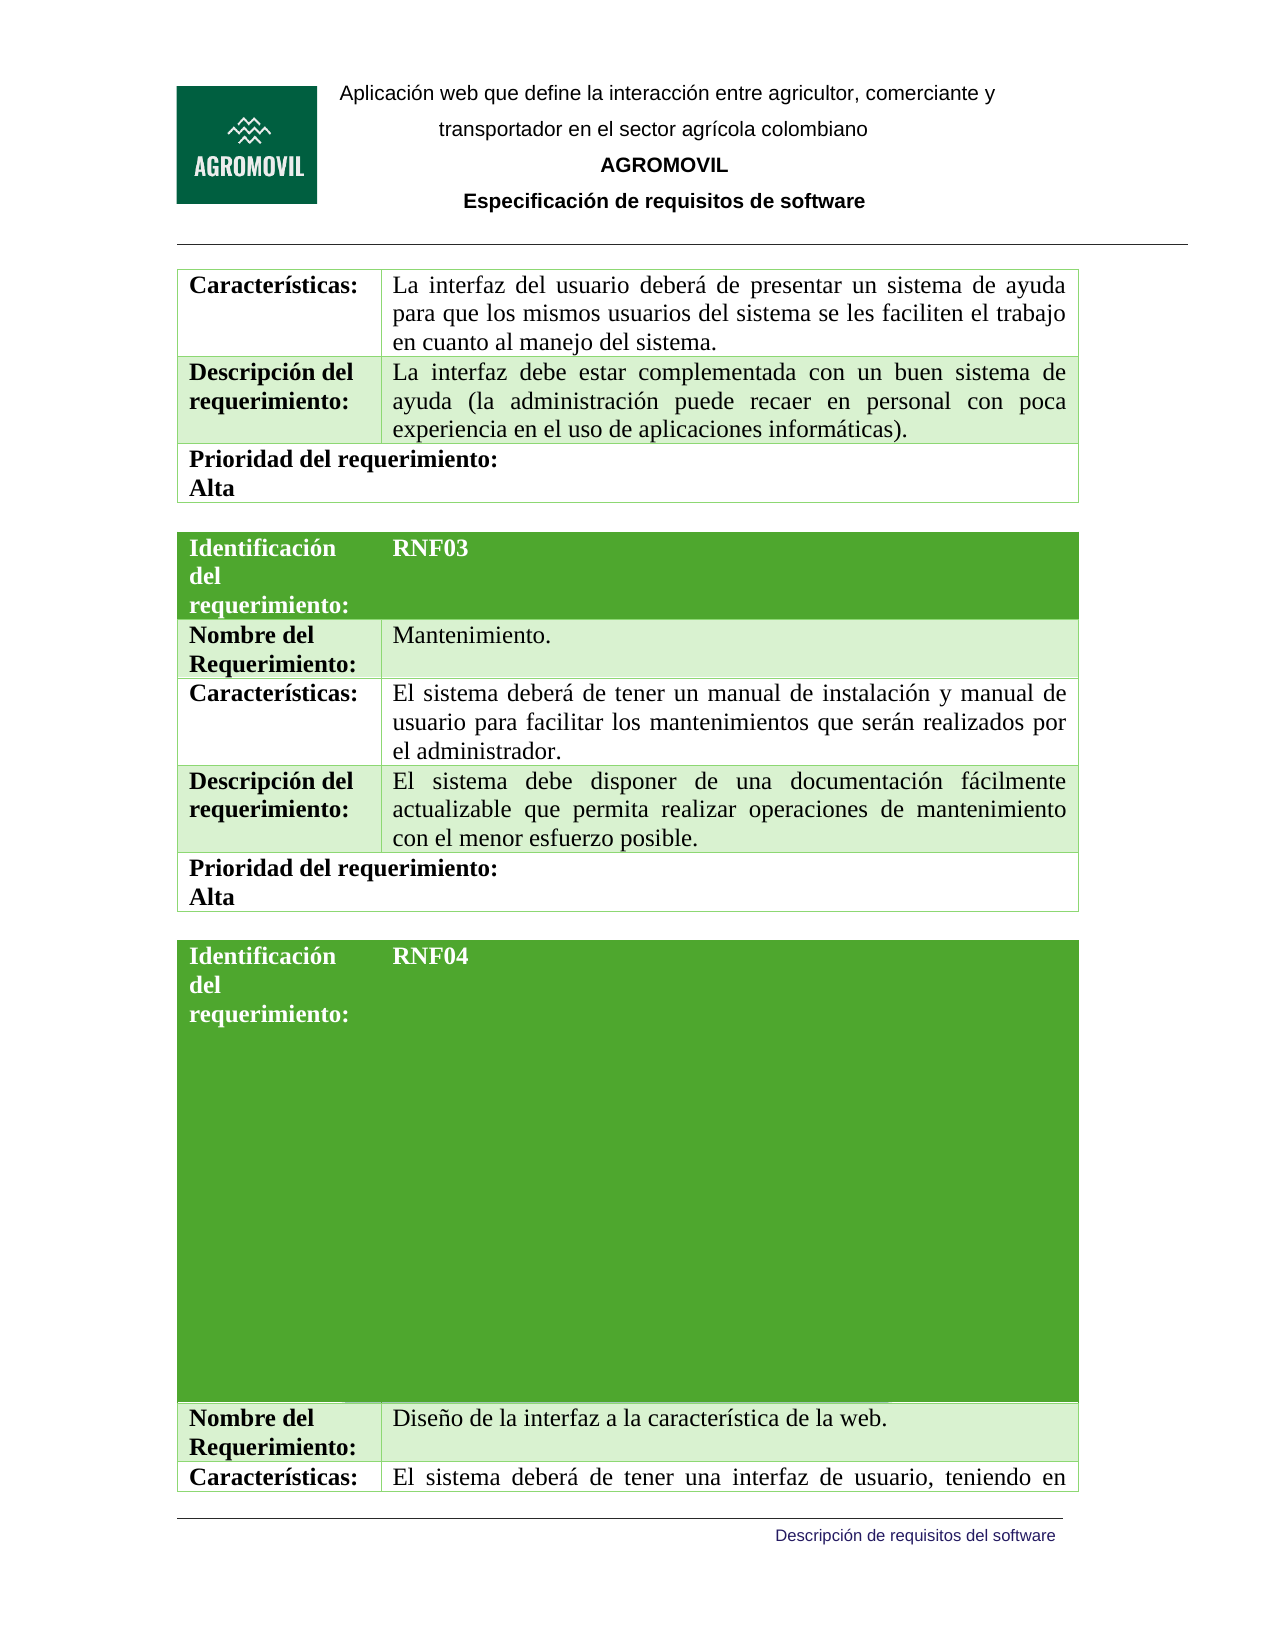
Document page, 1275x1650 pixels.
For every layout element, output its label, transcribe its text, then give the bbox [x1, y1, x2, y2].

table_cell Diseño de la interfaz a la característica de la web. [382, 1404, 1078, 1461]
table_cell La interfaz del usuario deberá de presentar un sistema de ayuda para que los mismos usuarios del sistema se les faciliten el trabajo en cuanto al manejo del sistema. [382, 270, 1078, 356]
table_cell Nombre del Requerimiento: [178, 1404, 381, 1461]
table_header RNF04 [382, 941, 1078, 1402]
table_cell Descripción del requerimiento: [178, 357, 381, 443]
table_cell Características: [178, 679, 381, 765]
table_cell El sistema deberá de tener un manual de instalación y manual de usuario para facilitar los mantenimientos que serán realizados por el administrador. [382, 679, 1078, 765]
table_header Identificación del requerimiento: [178, 941, 381, 1402]
table_header Identificación del requerimiento: [178, 533, 381, 619]
table_cell Características: [178, 270, 381, 356]
table_header RNF03 [382, 533, 1078, 619]
table_cell Características: [178, 1462, 381, 1491]
picture [176, 86, 318, 204]
table_cell Prioridad del requerimiento: Alta [178, 444, 1078, 502]
table_cell La interfaz debe estar complementada con un buen sistema de ayuda (la administración puede recaer en personal con poca experiencia en el uso de aplicaciones informáticas). [382, 357, 1078, 443]
table_cell El sistema debe disponer de una documentación fácilmente actualizable que permita realizar operaciones de mantenimiento con el menor esfuerzo posible. [382, 766, 1078, 852]
table_cell Mantenimiento. [382, 620, 1078, 677]
table_cell Descripción del requerimiento: [178, 766, 381, 852]
table_cell Prioridad del requerimiento: Alta [178, 853, 1078, 911]
table_cell El sistema deberá de tener una interfaz de usuario, teniendo en cuenta las características de la web de la institución. [382, 1462, 1078, 1491]
table_cell Nombre del Requerimiento: [178, 620, 381, 677]
